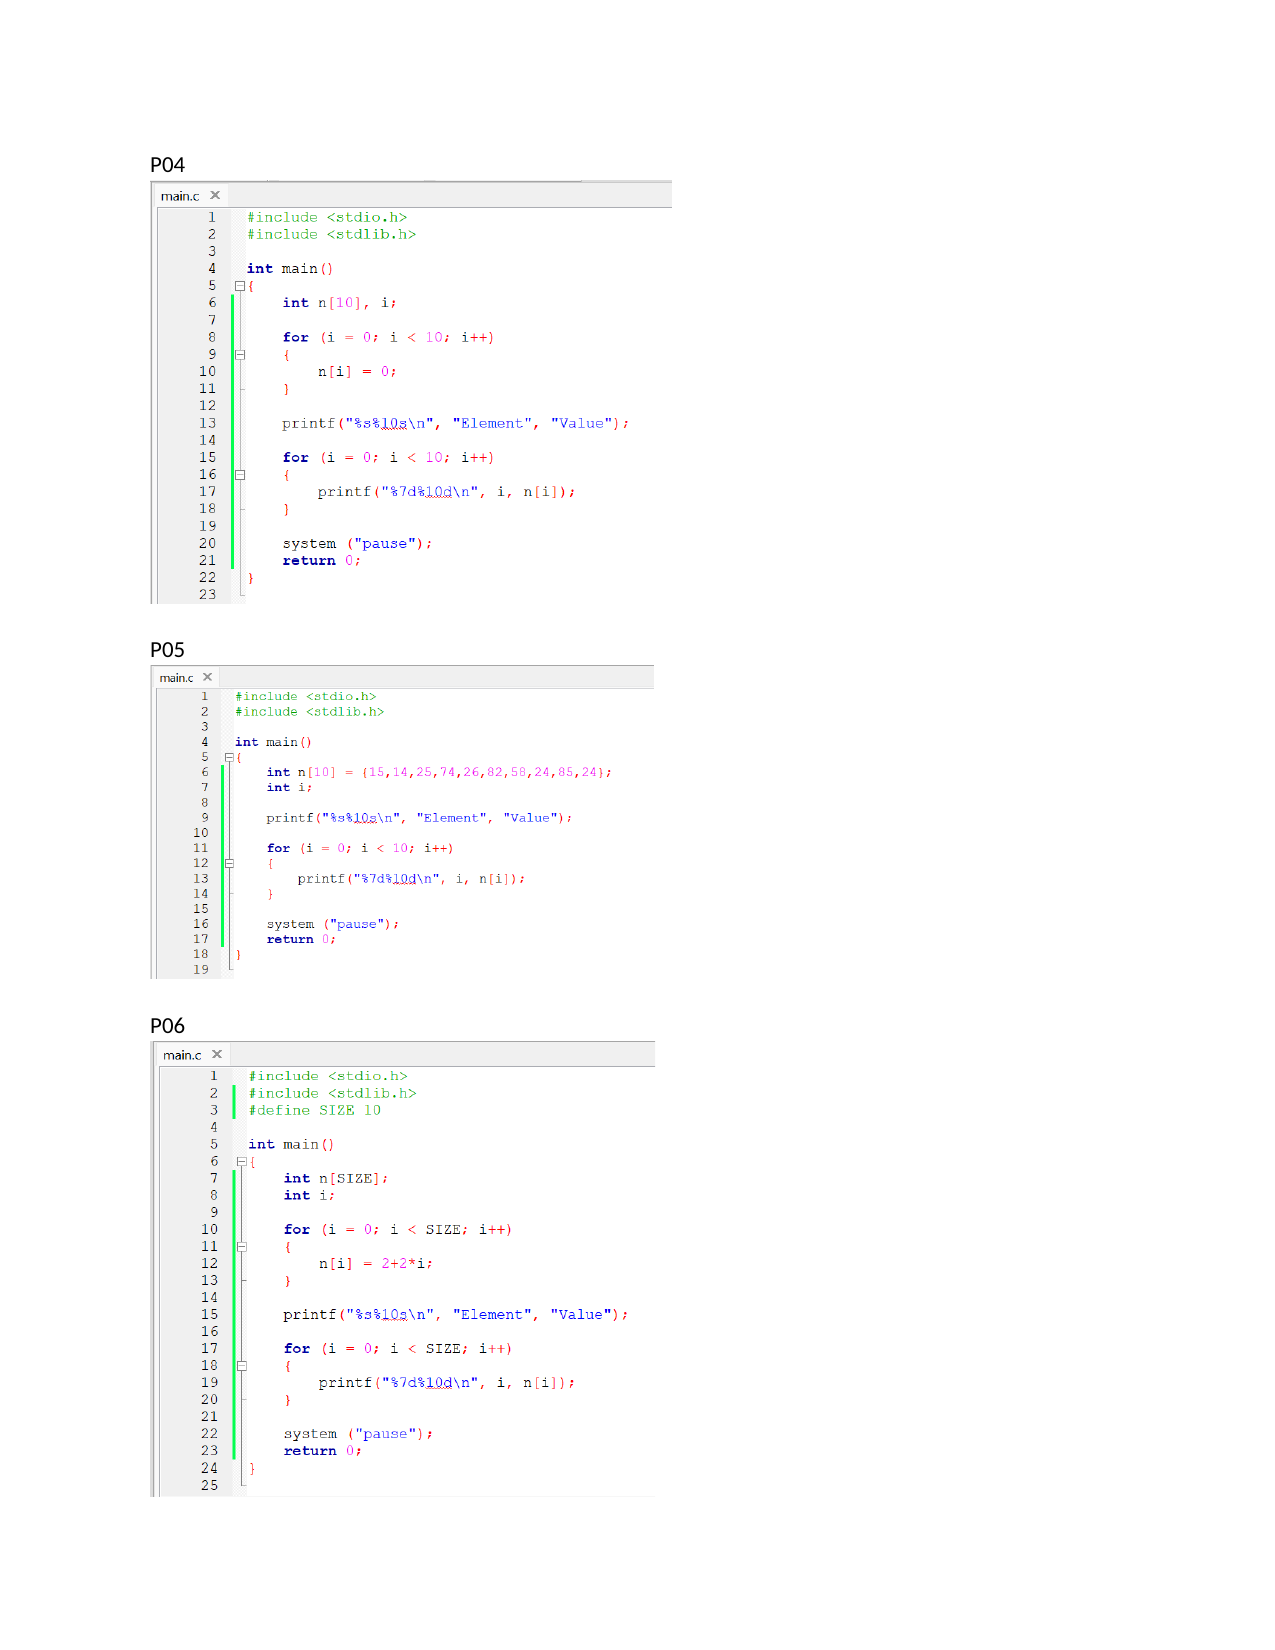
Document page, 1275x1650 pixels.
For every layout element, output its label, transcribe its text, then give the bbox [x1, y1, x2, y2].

picture [150, 665, 654, 979]
text P06 [150, 1011, 1125, 1039]
text P05 [150, 636, 1125, 664]
picture [150, 1041, 656, 1497]
text P04 [150, 150, 1125, 178]
picture [150, 180, 672, 604]
